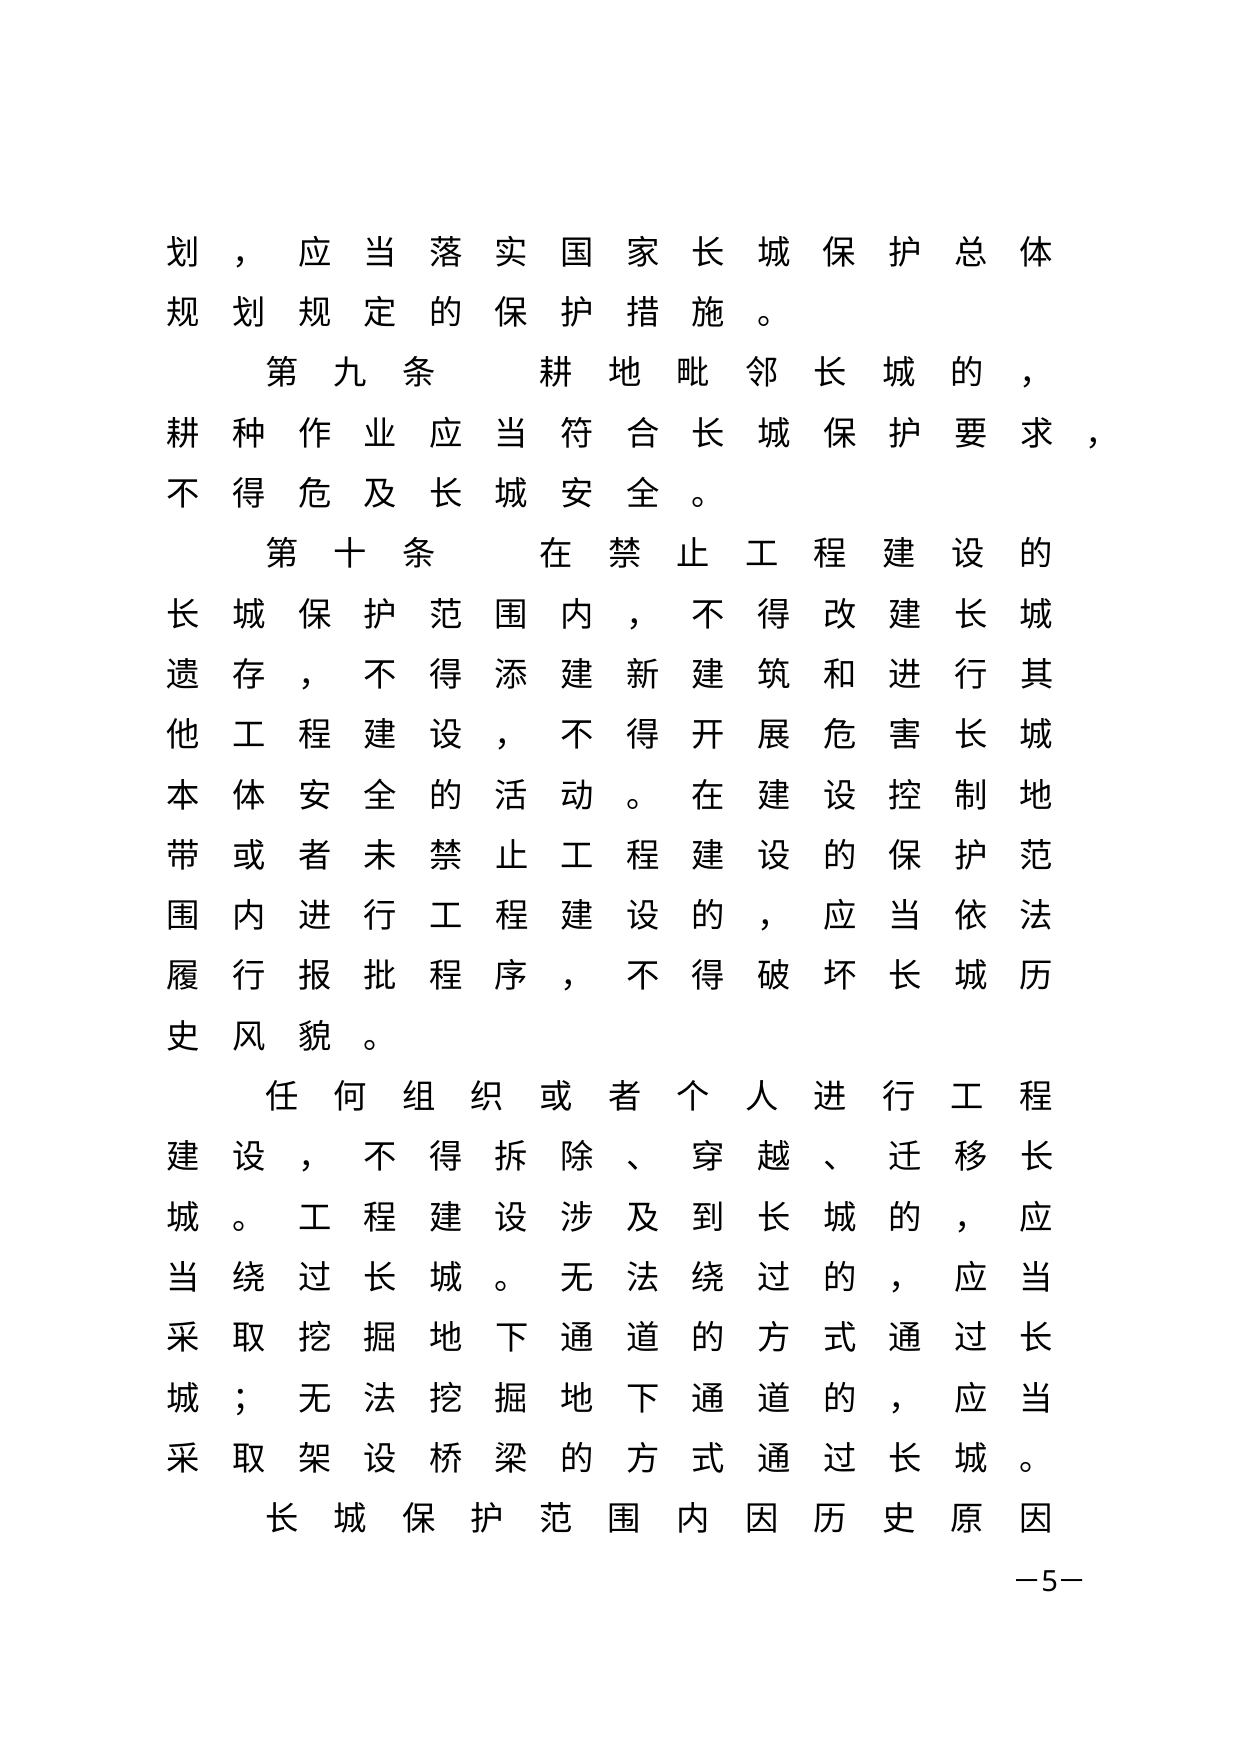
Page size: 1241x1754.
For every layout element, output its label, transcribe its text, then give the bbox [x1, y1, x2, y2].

text 第八条 市、县（区）人民政府制定国民经济和社会发展计划、国土空间规划和相关专项规划，应当落实国家长城保护总体规划规定的保护措施。 [167, 219, 1085, 340]
text 第十条 在禁止工程建设的长城保护范围内，不得改建长城遗存，不得添建新建筑和进行其他工程建设，不得开展危害长城本体安全的活动。在建设控制地带或者未禁止工程建设的保护范围内进行工程建设的，应当依法履行报批程序，不得破坏长城历史风貌。 [167, 521, 1085, 1064]
text 任何组织或者个人进行工程建设，不得拆除、穿越、迁移长城。工程建设涉及到长城的，应当绕过长城。无法绕过的，应当采取挖掘地下通道的方式通过长城；无法挖掘地下通道的，应当采取架设桥梁的方式通过长城。 [167, 1064, 1085, 1486]
text 第九条 耕地毗邻长城的，耕种作业应当符合长城保护要求，不得危及长城安全。 [167, 340, 1085, 521]
text 长城保护范围内因历史原因现存的工程设施，影响长城安全的，有关机关应当对其留存的必要性以及替代方案进行研究，依法妥善予以解决。 [167, 1486, 1085, 1546]
